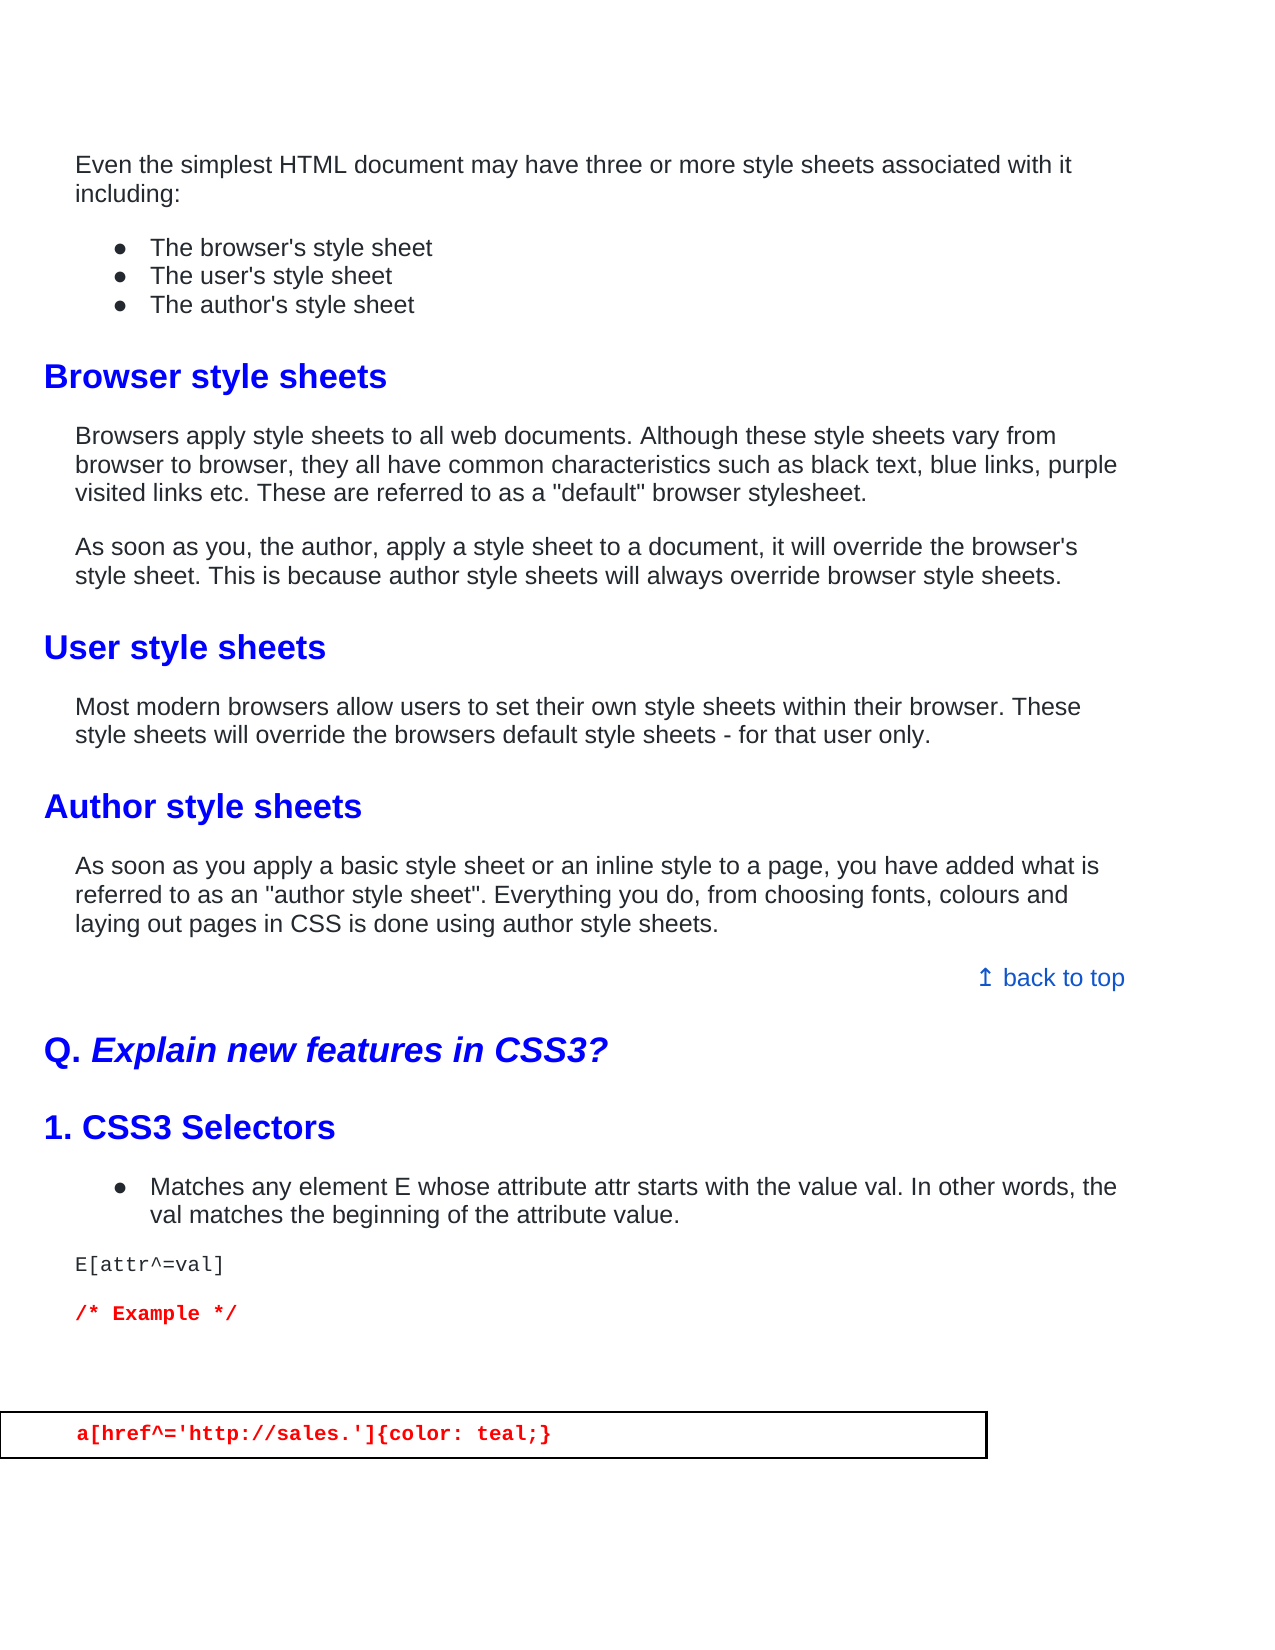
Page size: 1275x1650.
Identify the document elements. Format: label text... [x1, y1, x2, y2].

text E[attr^=val] [75, 1254, 1125, 1278]
text Even the simplest HTML document may have three or more style sheets associated with it including: [75, 150, 1125, 207]
list Matches any element E whose attribute attr starts with the value val. In other words, the val matches the beginning of the attribute value. [112, 1172, 1125, 1229]
text /* Example */ [75, 1303, 1125, 1326]
subtitle Browser style sheets [44, 356, 1125, 396]
subtitle Author style sheets [44, 787, 1125, 826]
table_header a[href^='http://sales.']{color: teal;} [1, 1413, 985, 1457]
list The author's style sheet [112, 290, 1125, 319]
list The browser's style sheet [112, 232, 1125, 261]
list The user's style sheet [112, 261, 1125, 290]
text As soon as you, the author, apply a style sheet to a document, it will override the browser's style sheet. This is because author style sheets will always override browser style sheets. [75, 532, 1125, 589]
text ↥ back to top [75, 962, 1125, 991]
text Most modern browsers allow users to set their own style sheets within their browser. These style sheets will override the browsers default style sheets - for that user only. [75, 692, 1125, 749]
subtitle User style sheets [44, 627, 1125, 667]
text As soon as you apply a basic style sheet or an inline style to a page, you have added what is referred to as an "author style sheet". Everything you do, from choosing fonts, colours and laying out pages in CSS is done using author style sheets. [75, 851, 1125, 937]
text Browsers apply style sheets to all web documents. Although these style sheets vary from browser to browser, they all have common characteristics such as black text, blue links, purple visited links etc. These are referred to as a "default" browser stylesheet. [75, 421, 1125, 507]
subtitle 1. CSS3 Selectors [44, 1107, 1125, 1147]
subtitle Q. Explain new features in CSS3? [44, 1029, 1125, 1069]
